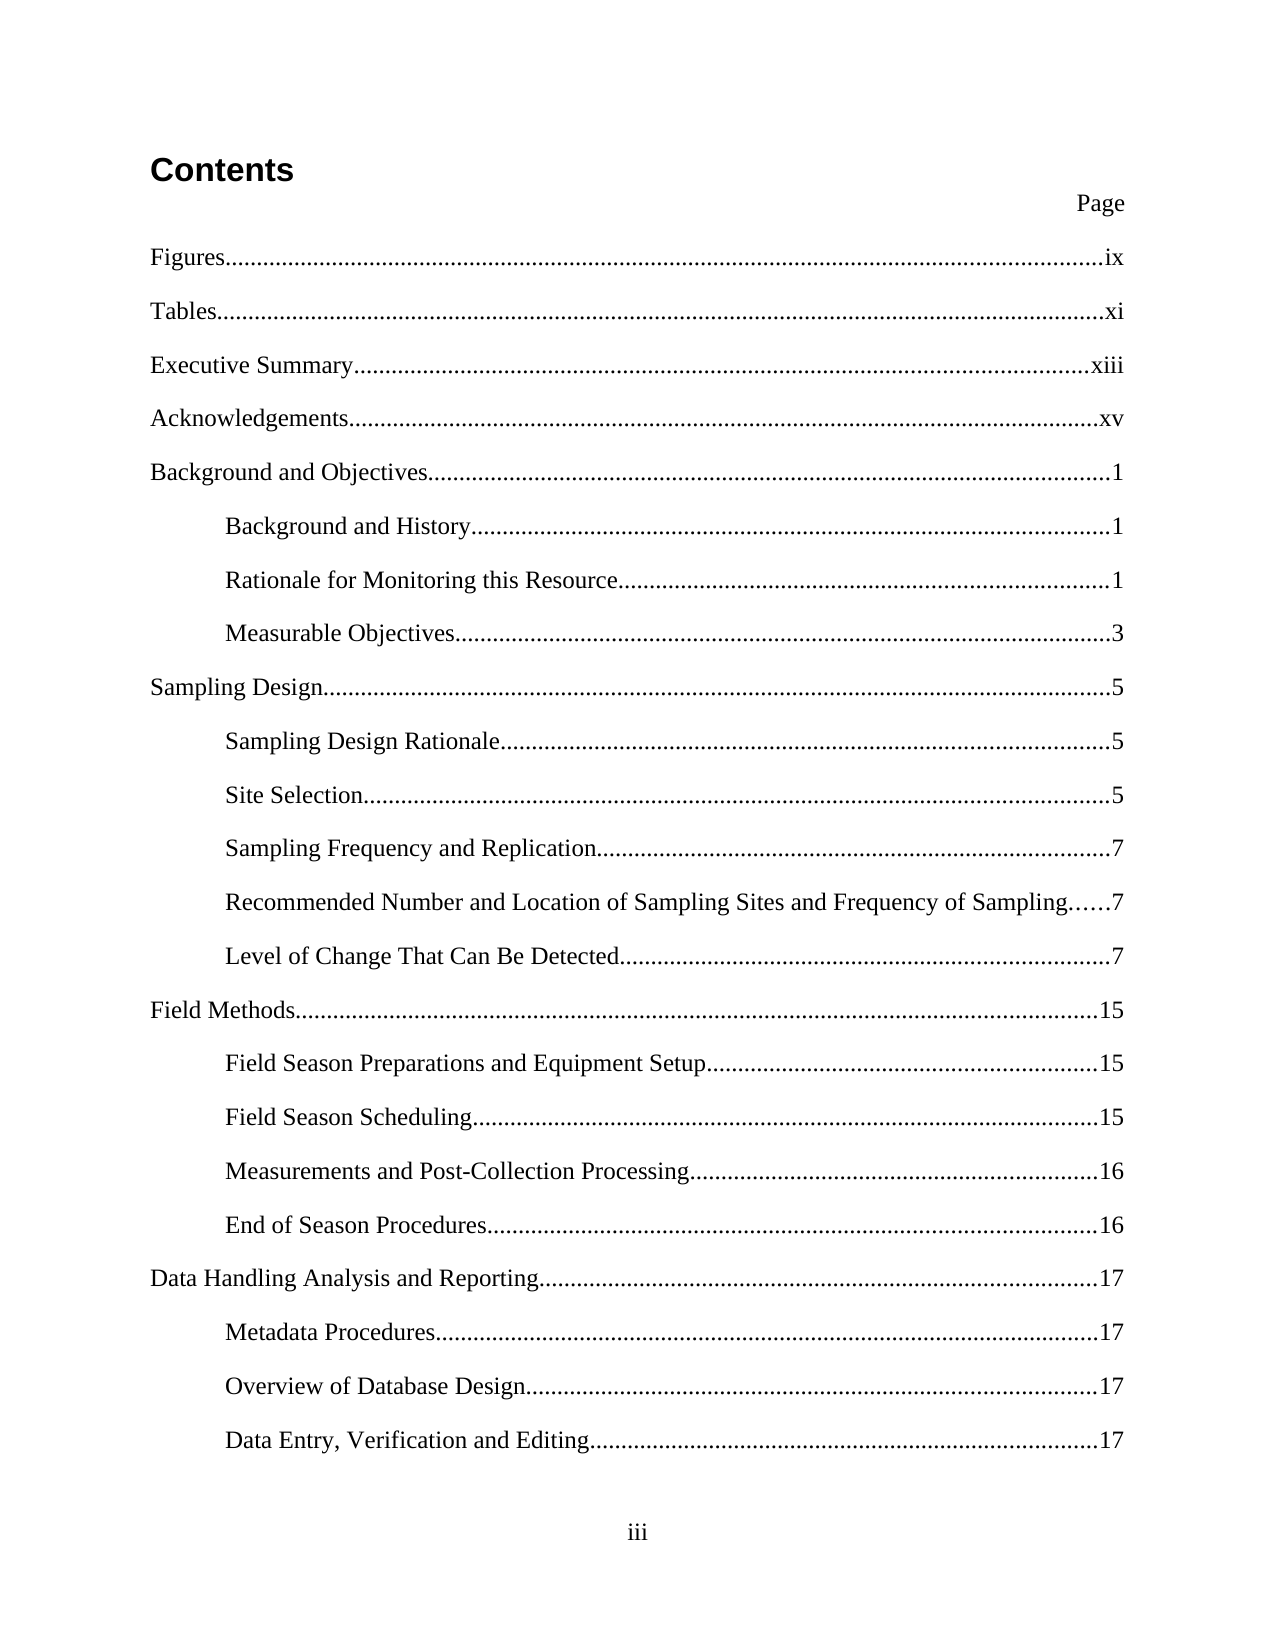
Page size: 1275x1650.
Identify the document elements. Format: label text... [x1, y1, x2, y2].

text Sampling Design Rationale 5 [225, 726, 1125, 755]
text Executive Summary xiii [150, 350, 1125, 378]
text Level of Change That Can Be Detected 7 [225, 941, 1125, 970]
text Site Selection 5 [225, 780, 1125, 808]
text Measurable Objectives 3 [225, 618, 1125, 647]
text Rationale for Monitoring this Resource 1 [225, 565, 1125, 593]
text Field Methods 15 [150, 995, 1125, 1023]
text Metadata Procedures 17 [225, 1317, 1125, 1346]
text End of Season Procedures 16 [225, 1210, 1125, 1238]
text Field Season Preparations and Equipment Setup 15 [225, 1048, 1125, 1077]
subtitle Contents [150, 150, 1125, 188]
text Measurements and Post-Collection Processing 16 [225, 1156, 1125, 1185]
text Page [150, 188, 1125, 217]
text Figures ix [150, 242, 1125, 271]
text Field Season Scheduling 15 [225, 1102, 1125, 1131]
text Background and History 1 [225, 511, 1125, 540]
text Tables xi [150, 296, 1125, 325]
text Background and Objectives 1 [150, 457, 1125, 486]
text Sampling Frequency and Replication 7 [225, 833, 1125, 862]
text Recommended Number and Location of Sampling Sites and Frequency of Sampling 7 [225, 887, 1125, 916]
text Sampling Design 5 [150, 672, 1125, 701]
text Overview of Database Design 17 [225, 1371, 1125, 1400]
text Acknowledgements xv [150, 403, 1125, 432]
text Data Entry, Verification and Editing 17 [225, 1425, 1125, 1453]
text Data Handling Analysis and Reporting 17 [150, 1263, 1125, 1292]
